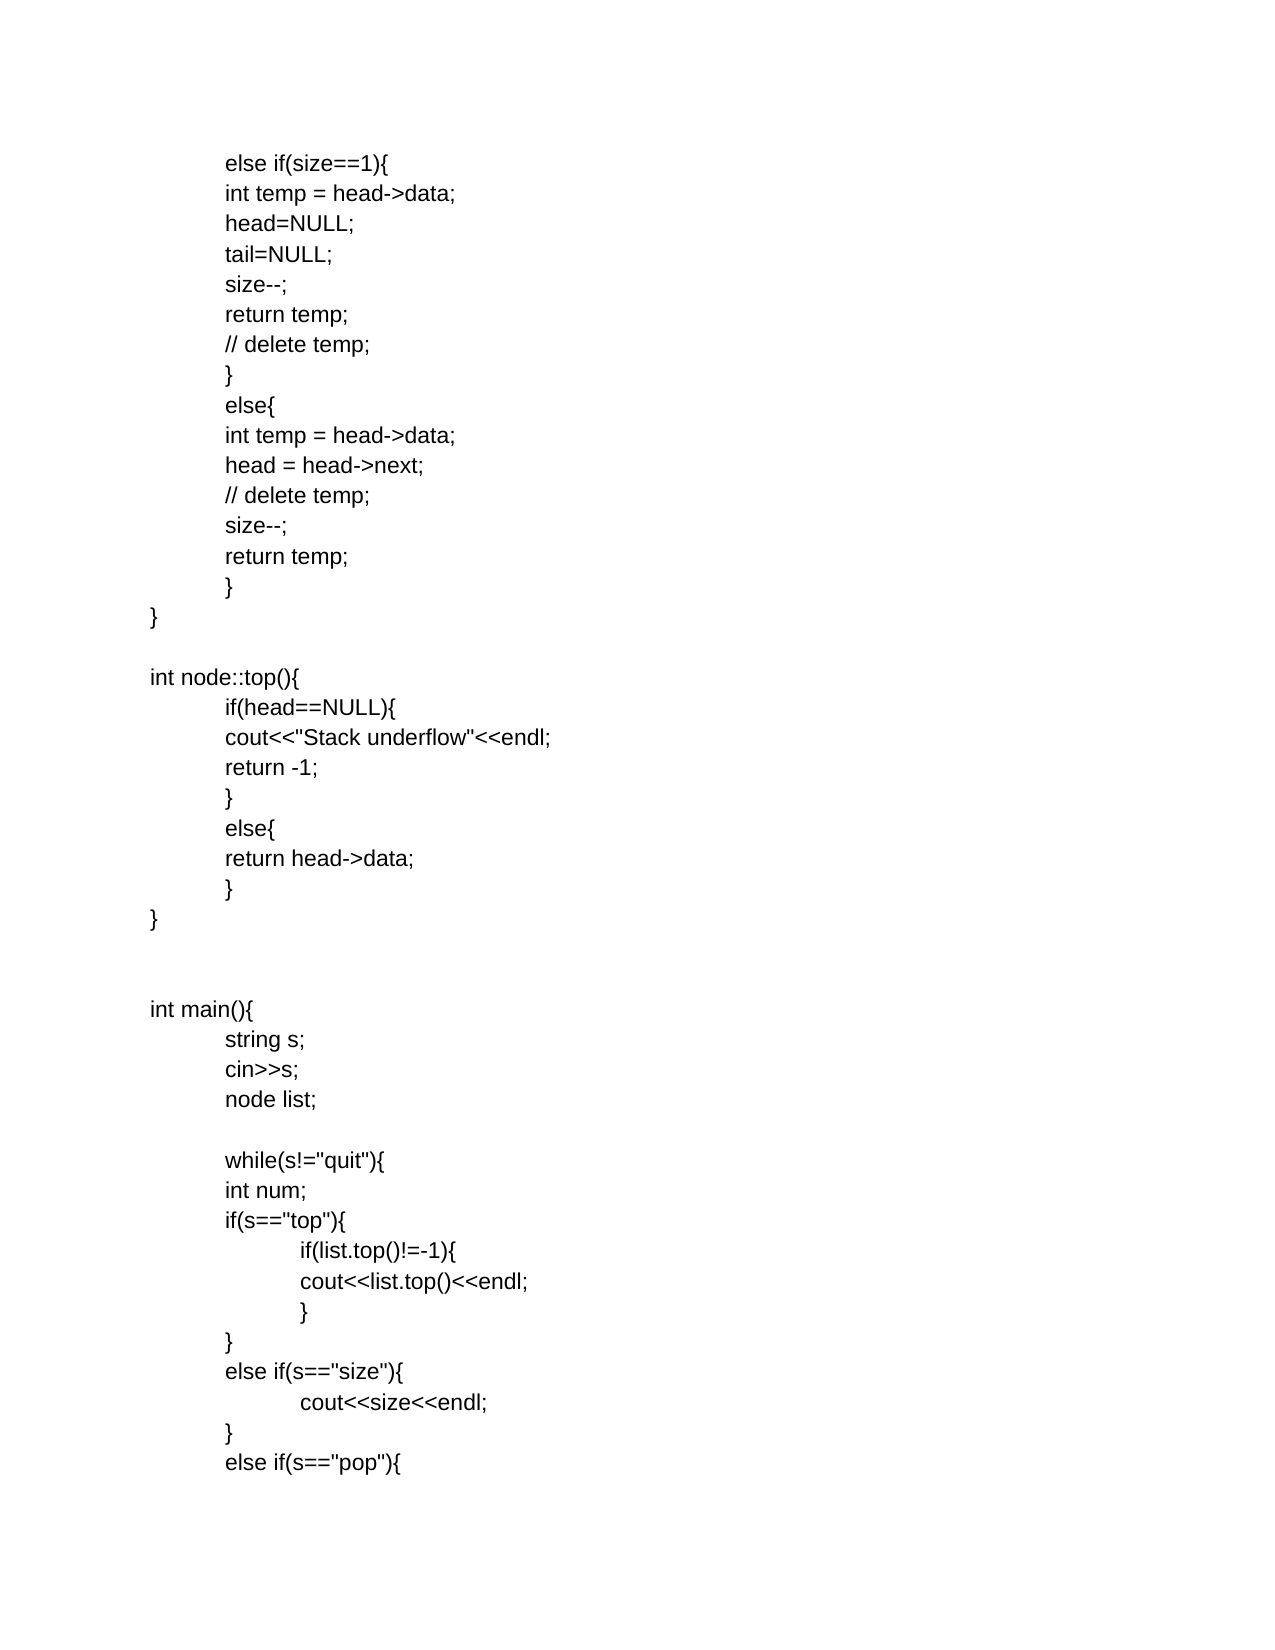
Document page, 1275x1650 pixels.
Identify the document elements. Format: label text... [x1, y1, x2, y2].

text if(head==NULL){ [150, 694, 1125, 720]
text int temp = head->data; [150, 180, 1125, 207]
text size--; [150, 512, 1125, 539]
text } [150, 1419, 1125, 1445]
text while(s!="quit"){ [150, 1147, 1125, 1173]
text } [150, 784, 1125, 811]
text } [150, 573, 1125, 599]
text else if(s=="pop"){ [150, 1449, 1125, 1475]
text } [150, 1328, 1125, 1354]
text // delete temp; [150, 331, 1125, 358]
text node list; [150, 1086, 1125, 1113]
text string s; [150, 1026, 1125, 1052]
text int num; [150, 1177, 1125, 1203]
text } [150, 361, 1125, 388]
text if(s=="top"){ [150, 1207, 1125, 1234]
text return temp; [150, 543, 1125, 569]
text cin>>s; [150, 1056, 1125, 1083]
text int main(){ [150, 996, 1125, 1022]
text int temp = head->data; [150, 422, 1125, 448]
text if(list.top()!=-1){ [150, 1237, 1125, 1264]
text } [150, 875, 1125, 901]
text } [150, 603, 1125, 629]
text head=NULL; [150, 210, 1125, 237]
text else{ [150, 814, 1125, 841]
text cout<<"Stack underflow"<<endl; [150, 724, 1125, 750]
text cout<<size<<endl; [150, 1388, 1125, 1415]
text else{ [150, 392, 1125, 418]
text tail=NULL; [150, 241, 1125, 267]
text int node::top(){ [150, 663, 1125, 690]
text return -1; [150, 754, 1125, 781]
text } [150, 1298, 1125, 1324]
text else if(size==1){ [150, 150, 1125, 176]
text else if(s=="size"){ [150, 1358, 1125, 1385]
text } [150, 905, 1125, 932]
text size--; [150, 271, 1125, 297]
text return head->data; [150, 845, 1125, 871]
text return temp; [150, 301, 1125, 327]
text head = head->next; [150, 452, 1125, 478]
text cout<<list.top()<<endl; [150, 1268, 1125, 1294]
text // delete temp; [150, 482, 1125, 509]
